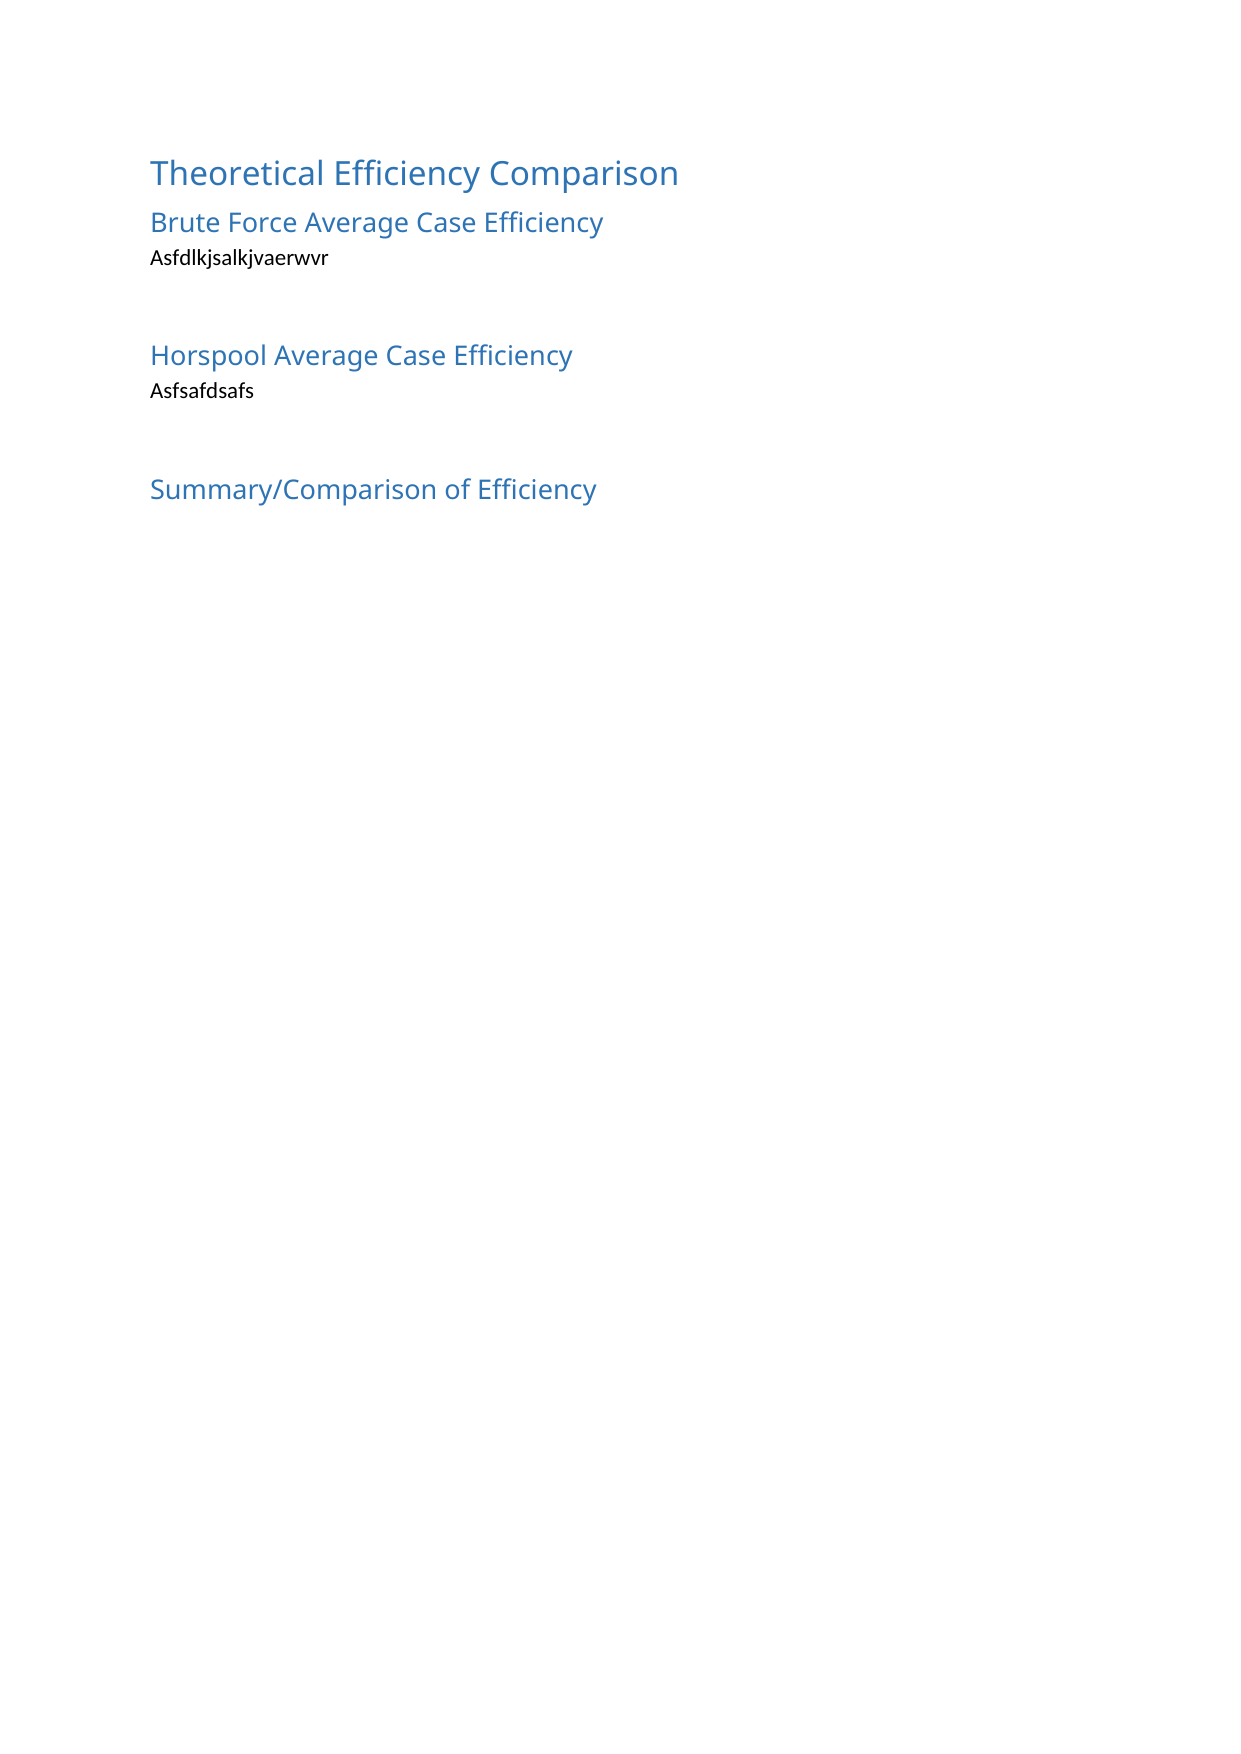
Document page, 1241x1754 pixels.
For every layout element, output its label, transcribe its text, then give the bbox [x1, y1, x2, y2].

text Asfsafdsafs [150, 376, 1090, 404]
subtitle Summary/Comparison of Efficiency [150, 470, 1090, 507]
text Asfdlkjsalkjvaerwvr [150, 243, 1090, 271]
subtitle Brute Force Average Case Efficiency [150, 203, 1090, 240]
subtitle Theoretical Efficiency Comparison [150, 150, 1090, 195]
subtitle Horspool Average Case Efficiency [150, 337, 1090, 373]
